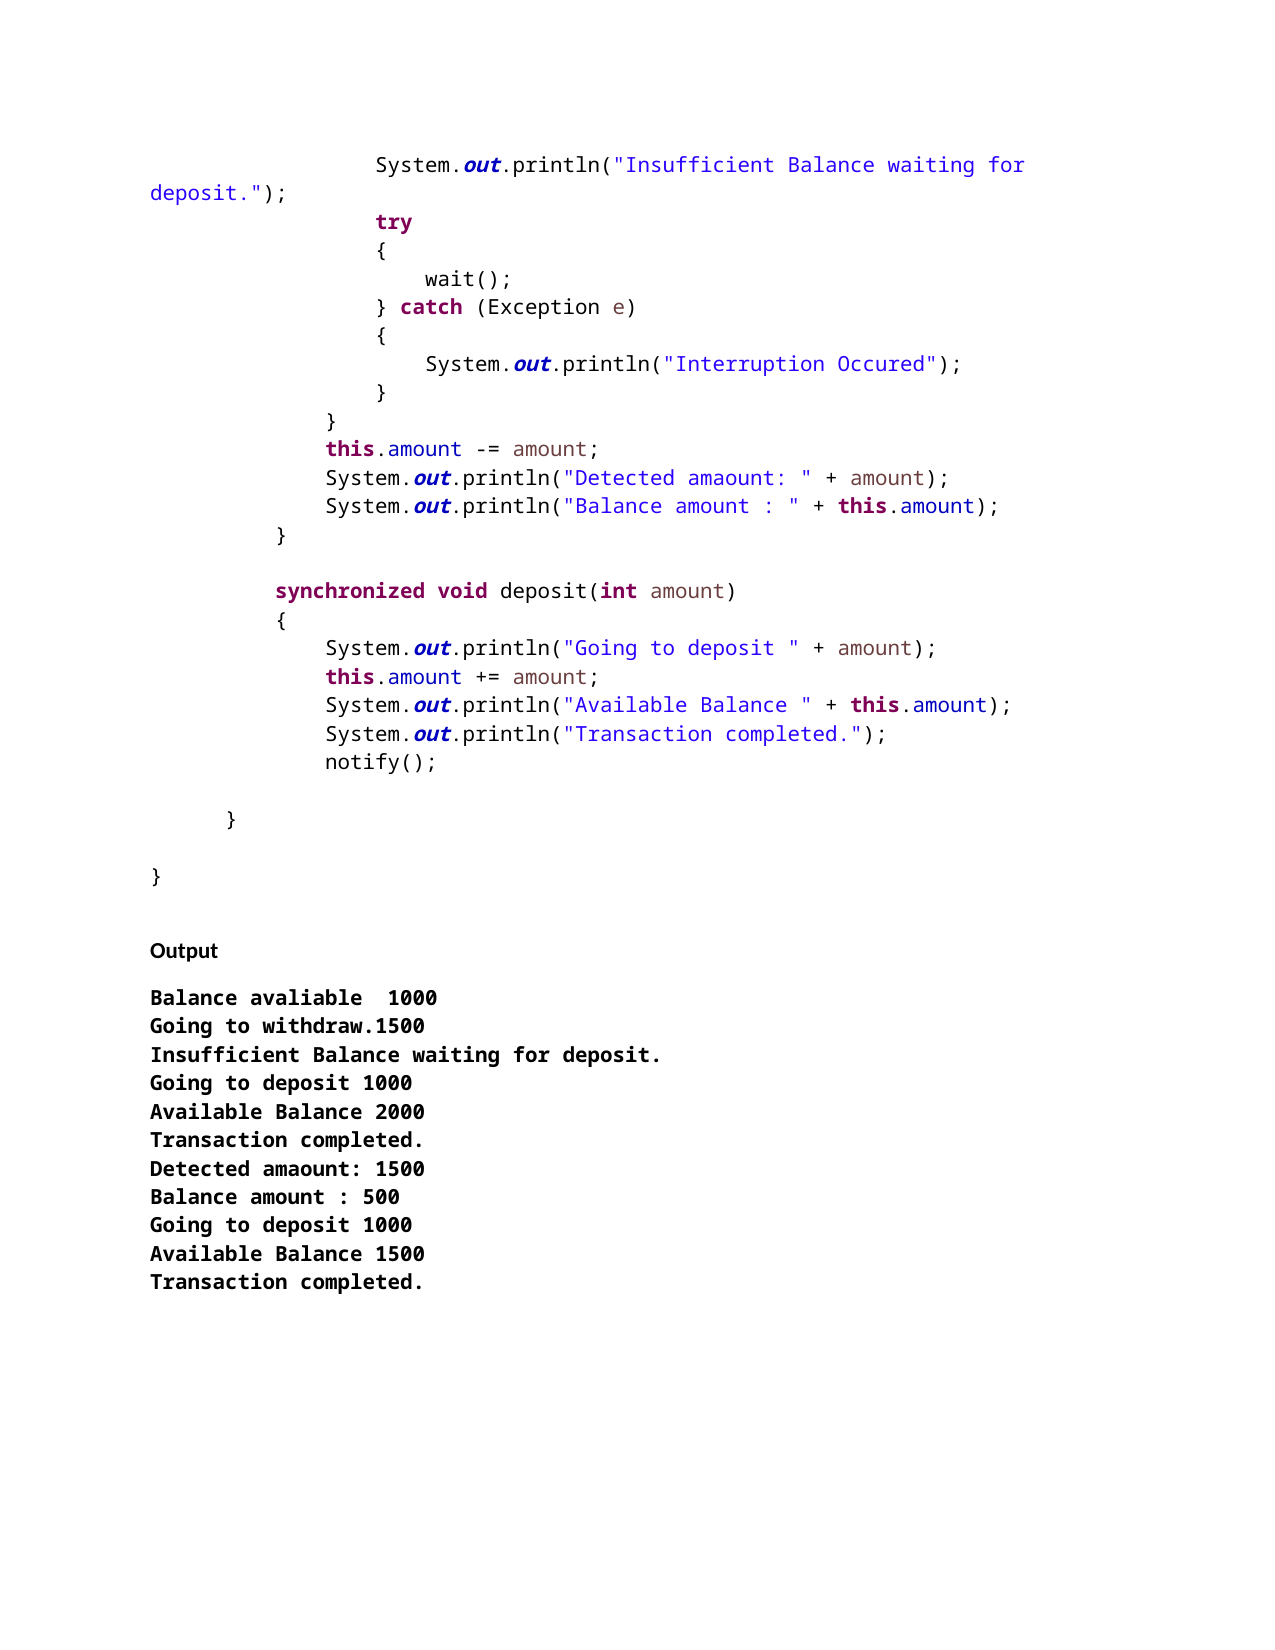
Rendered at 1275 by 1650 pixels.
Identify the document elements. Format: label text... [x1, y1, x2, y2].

text this.amount -= amount; [150, 434, 1125, 463]
text Going to deposit 1000 [150, 1068, 1125, 1097]
text Transaction completed. [150, 1267, 1125, 1296]
text System.out.println("Going to deposit " + amount); [150, 633, 1125, 662]
text Going to withdraw.1500 [150, 1012, 1125, 1040]
text synchronized void deposit(int amount) [150, 577, 1125, 605]
text } [150, 804, 1125, 832]
text { [150, 235, 1125, 264]
text Balance amount : 500 [150, 1182, 1125, 1211]
text System.out.println("Transaction completed."); [150, 719, 1125, 747]
text Transaction completed. [150, 1125, 1125, 1154]
text Available Balance 1500 [150, 1239, 1125, 1267]
text { [150, 321, 1125, 349]
text Balance avaliable 1000 [150, 983, 1125, 1012]
text System.out.println("Insufficient Balance waiting for deposit."); [150, 150, 1125, 207]
text System.out.println("Available Balance " + this.amount); [150, 690, 1125, 719]
text } catch (Exception e) [150, 292, 1125, 321]
text Available Balance 2000 [150, 1097, 1125, 1125]
text Insufficient Balance waiting for deposit. [150, 1040, 1125, 1068]
text } [150, 520, 1125, 548]
text wait(); [150, 264, 1125, 292]
text notify(); [150, 747, 1125, 776]
text try [150, 207, 1125, 235]
text this.amount += amount; [150, 662, 1125, 690]
text Going to deposit 1000 [150, 1211, 1125, 1239]
text System.out.println("Interruption Occured"); [150, 349, 1125, 377]
text } [150, 861, 1125, 889]
text } [150, 406, 1125, 434]
text Output [150, 936, 1125, 964]
text System.out.println("Detected amaount: " + amount); [150, 463, 1125, 491]
text System.out.println("Balance amount : " + this.amount); [150, 491, 1125, 520]
text } [150, 377, 1125, 406]
text { [150, 605, 1125, 633]
text Detected amaount: 1500 [150, 1154, 1125, 1182]
